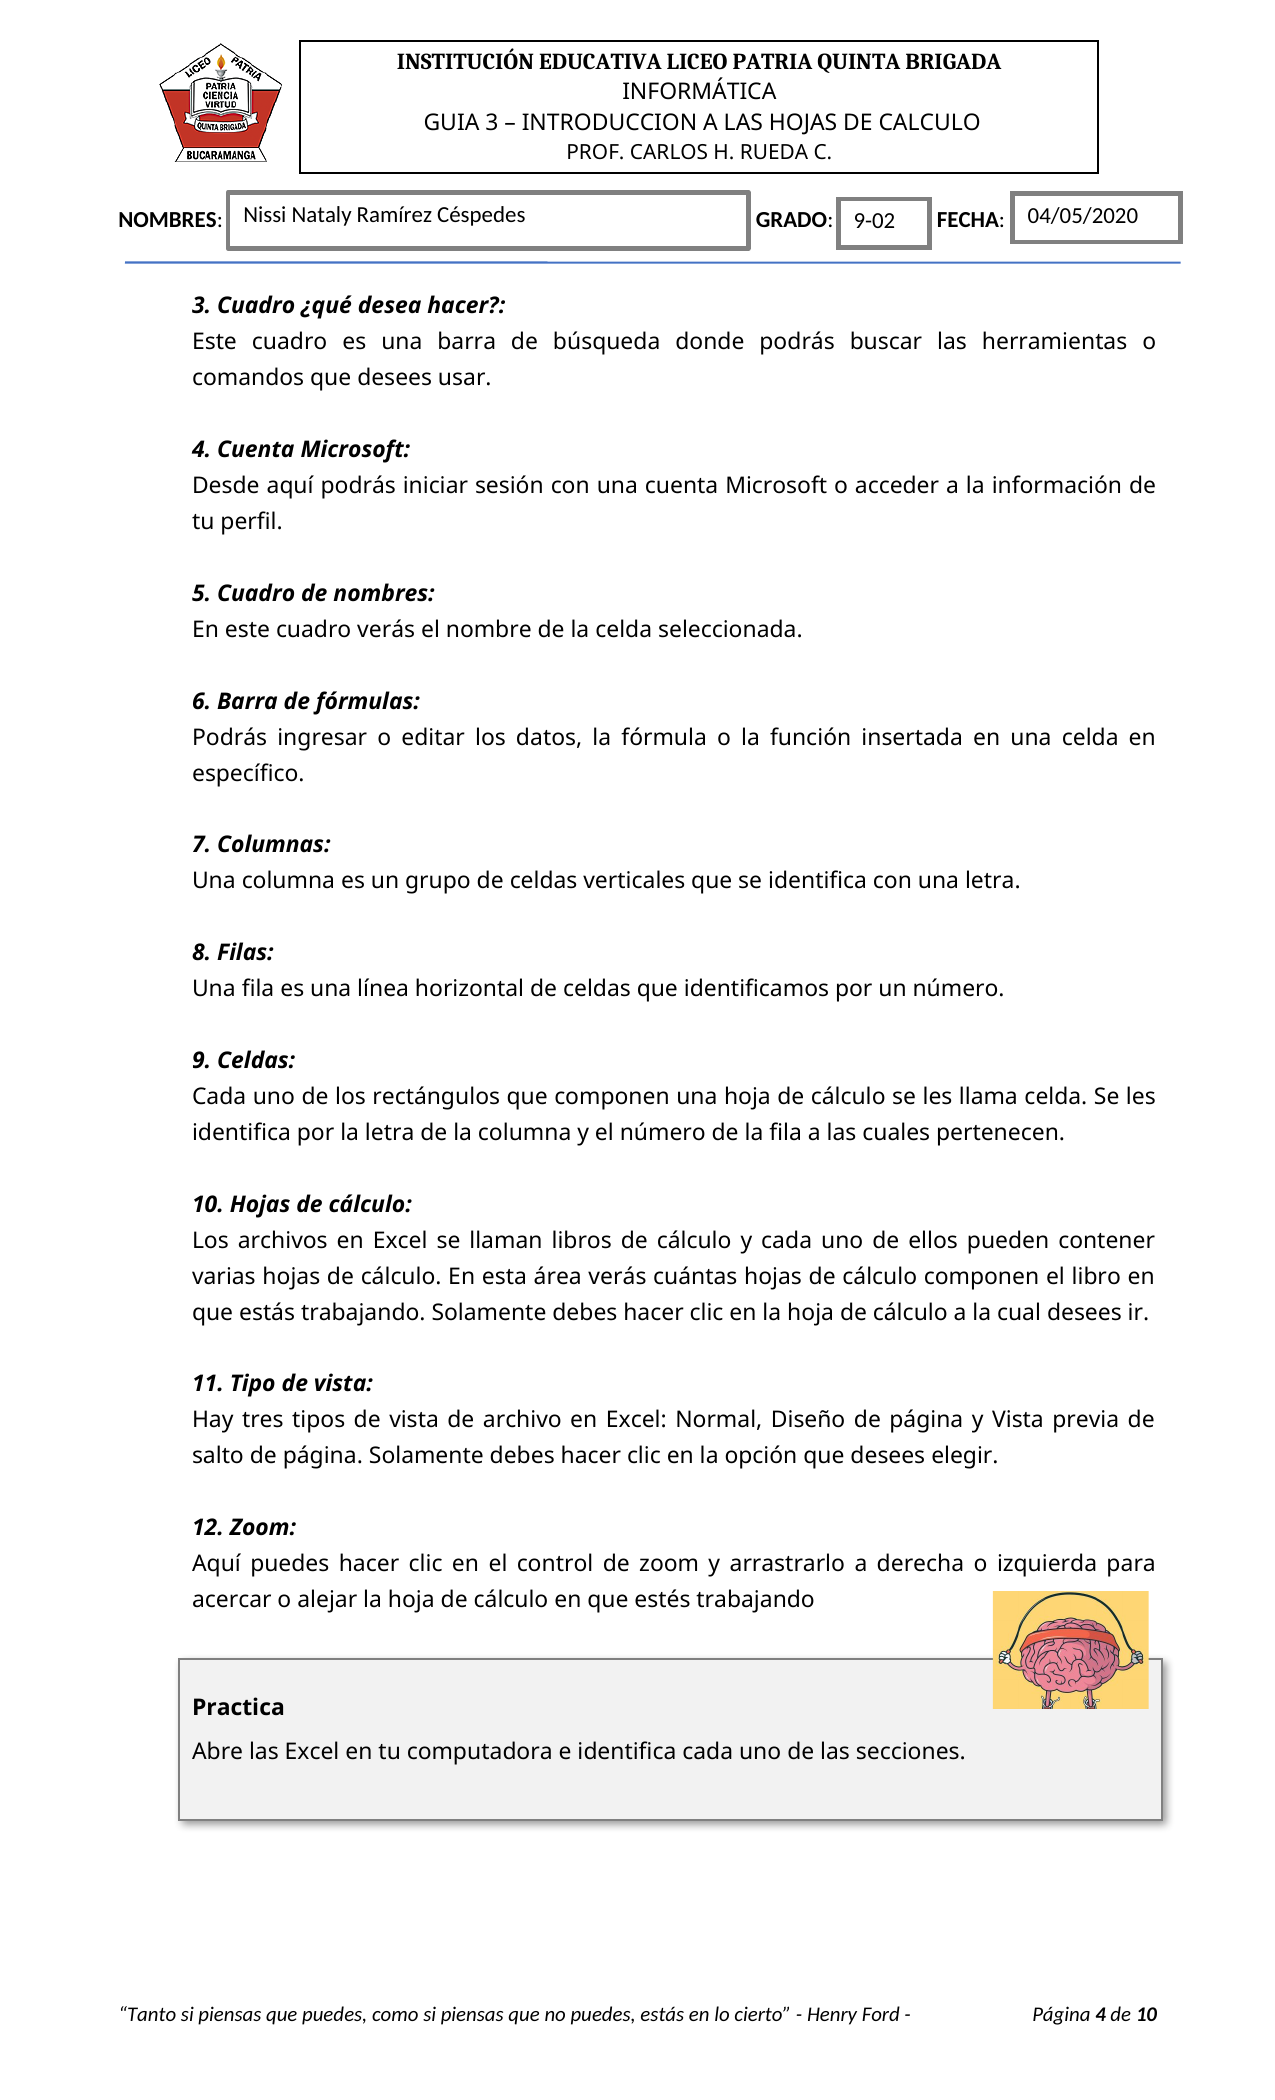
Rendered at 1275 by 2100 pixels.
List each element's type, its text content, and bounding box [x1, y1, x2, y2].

text 5. Cuadro de nombres: [192, 577, 1157, 608]
text Los archivos en Excel se llaman libros de cálculo y cada uno de ellos pueden contener varias hojas de cálculo. En esta área verás cuántas hojas de cálculo componen el libro en que estás trabajando. Solamente debes hacer clic en la hoja de cálculo a la cual desees ir. [192, 1224, 1157, 1327]
text 8. Filas: [192, 936, 1157, 967]
text Aquí puedes hacer clic en el control de zoom y arrastrarlo a derecha o izquierda para acercar o alejar la hoja de cálculo en que estés trabajando [192, 1547, 1157, 1614]
text Podrás ingresar o editar los datos, la fórmula o la función insertada en una celda en específico. [192, 721, 1157, 788]
text En este cuadro verás el nombre de la celda seleccionada. [192, 613, 1157, 644]
text 7. Columnas: [192, 828, 1157, 859]
text 10. Hojas de cálculo: [192, 1188, 1157, 1219]
text 4. Cuenta Microsoft: [192, 433, 1157, 464]
text 3. Cuadro ¿qué desea hacer?: [192, 289, 1157, 321]
text 6. Barra de fórmulas: [192, 684, 1157, 716]
text Este cuadro es una barra de búsqueda donde podrás buscar las herramientas o comandos que desees usar. [192, 325, 1157, 392]
text Cada uno de los rectángulos que componen una hoja de cálculo se les llama celda. Se les identifica por la letra de la columna y el número de la fila a las cuales pertenecen. [192, 1080, 1157, 1147]
text Una fila es una línea horizontal de celdas que identificamos por un número. [192, 972, 1157, 1003]
picture [992, 1591, 1149, 1709]
text 11. Tipo de vista: [192, 1367, 1157, 1399]
text Hay tres tipos de vista de archivo en Excel: Normal, Diseño de página y Vista previa de salto de página. Solamente debes hacer clic en la opción que desees elegir. [192, 1403, 1157, 1471]
text Una columna es un grupo de celdas verticales que se identifica con una letra. [192, 864, 1157, 896]
text Abre las Excel en tu computadora e identifica cada uno de las secciones. [192, 1734, 1157, 1766]
picture [159, 43, 282, 162]
text Desde aquí podrás iniciar sesión con una cuenta Microsoft o acceder a la información de tu perfil. [192, 469, 1157, 536]
text Practica [192, 1691, 1157, 1722]
text 9. Celdas: [192, 1044, 1157, 1075]
text 12. Zoom: [192, 1511, 1157, 1542]
